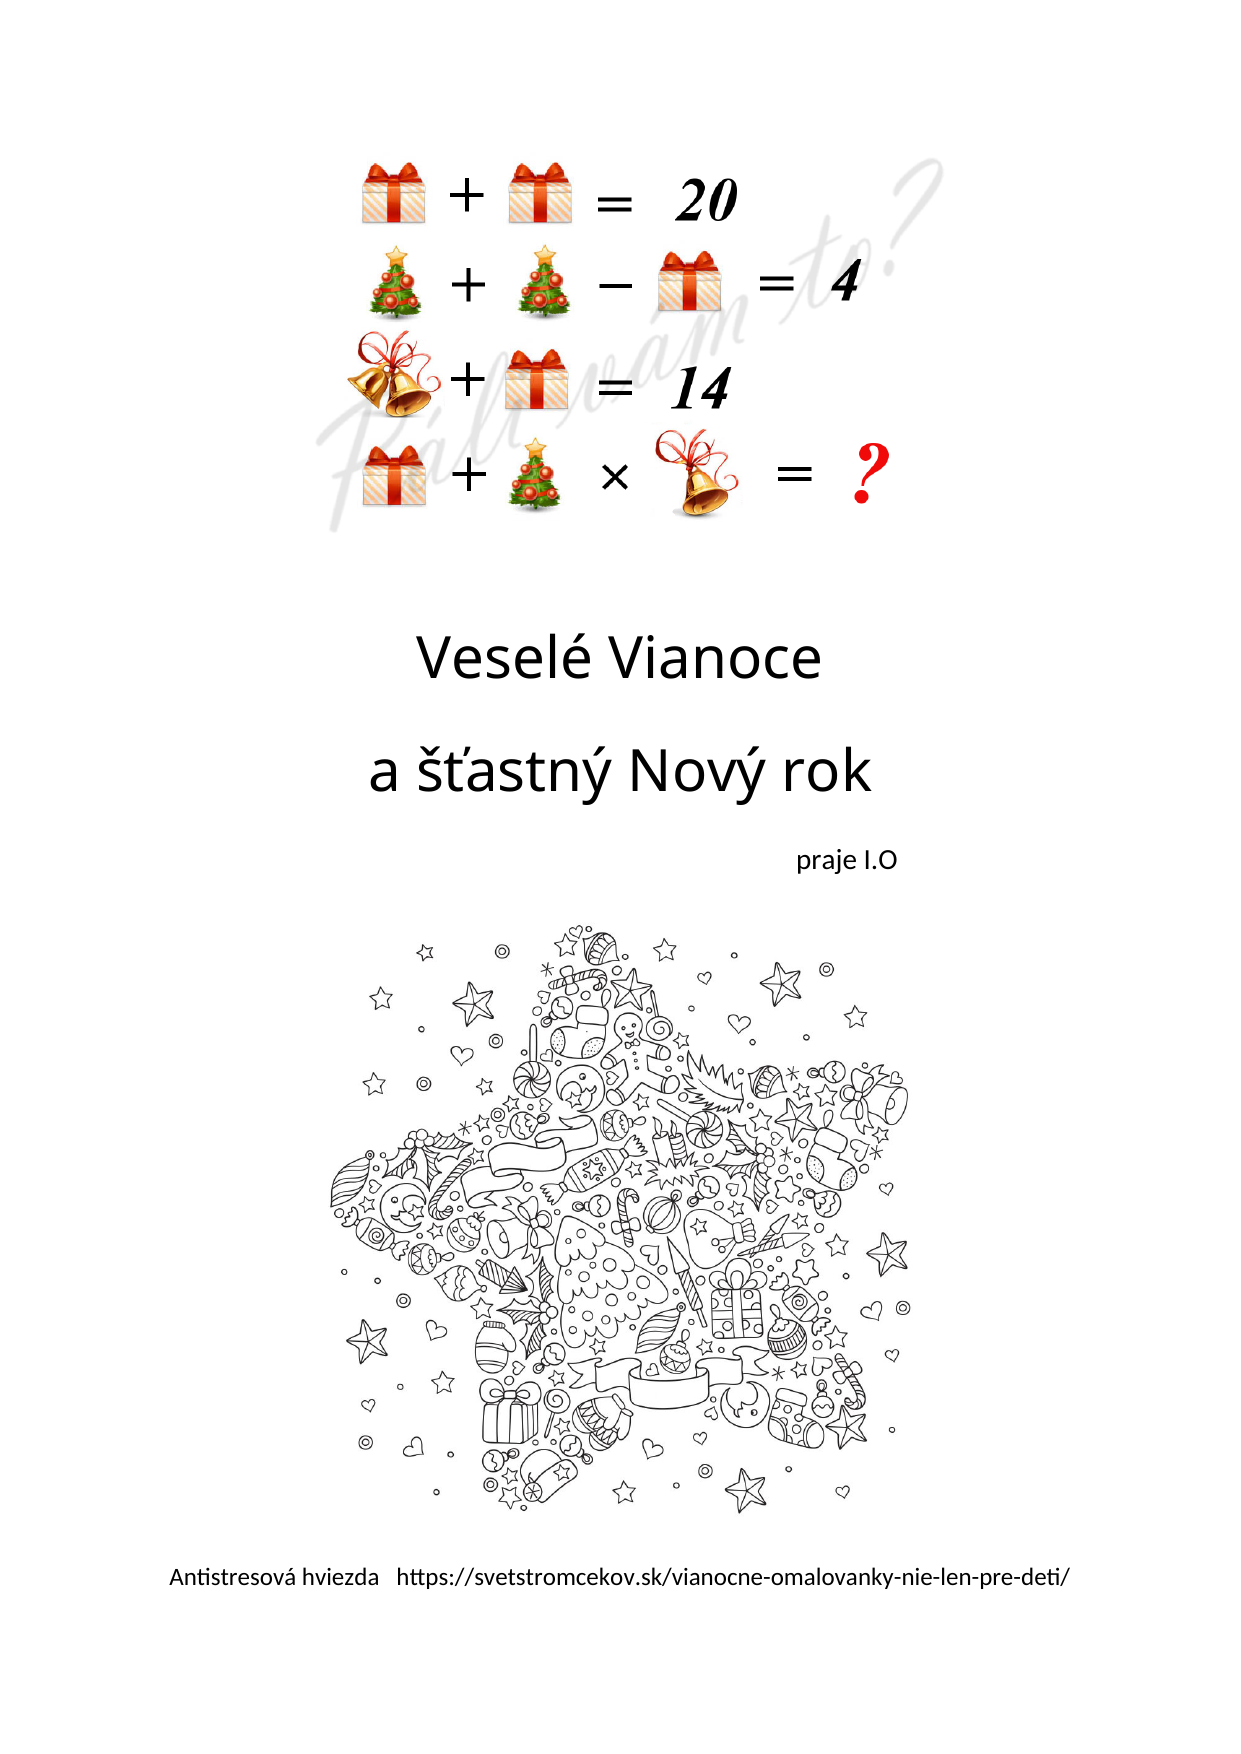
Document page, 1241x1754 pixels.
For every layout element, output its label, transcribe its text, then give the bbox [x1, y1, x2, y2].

picture [303, 902, 937, 1536]
text praje I.O [148, 841, 1093, 876]
text Antistresová hviezda https://svetstromcekov.sk/vianocne-omalovanky-nie-len-pre-deti/ [148, 1561, 1093, 1591]
picture [288, 147, 952, 535]
text Veselé Vianoce [148, 616, 1093, 696]
text a šťastný Nový rok [148, 729, 1093, 808]
